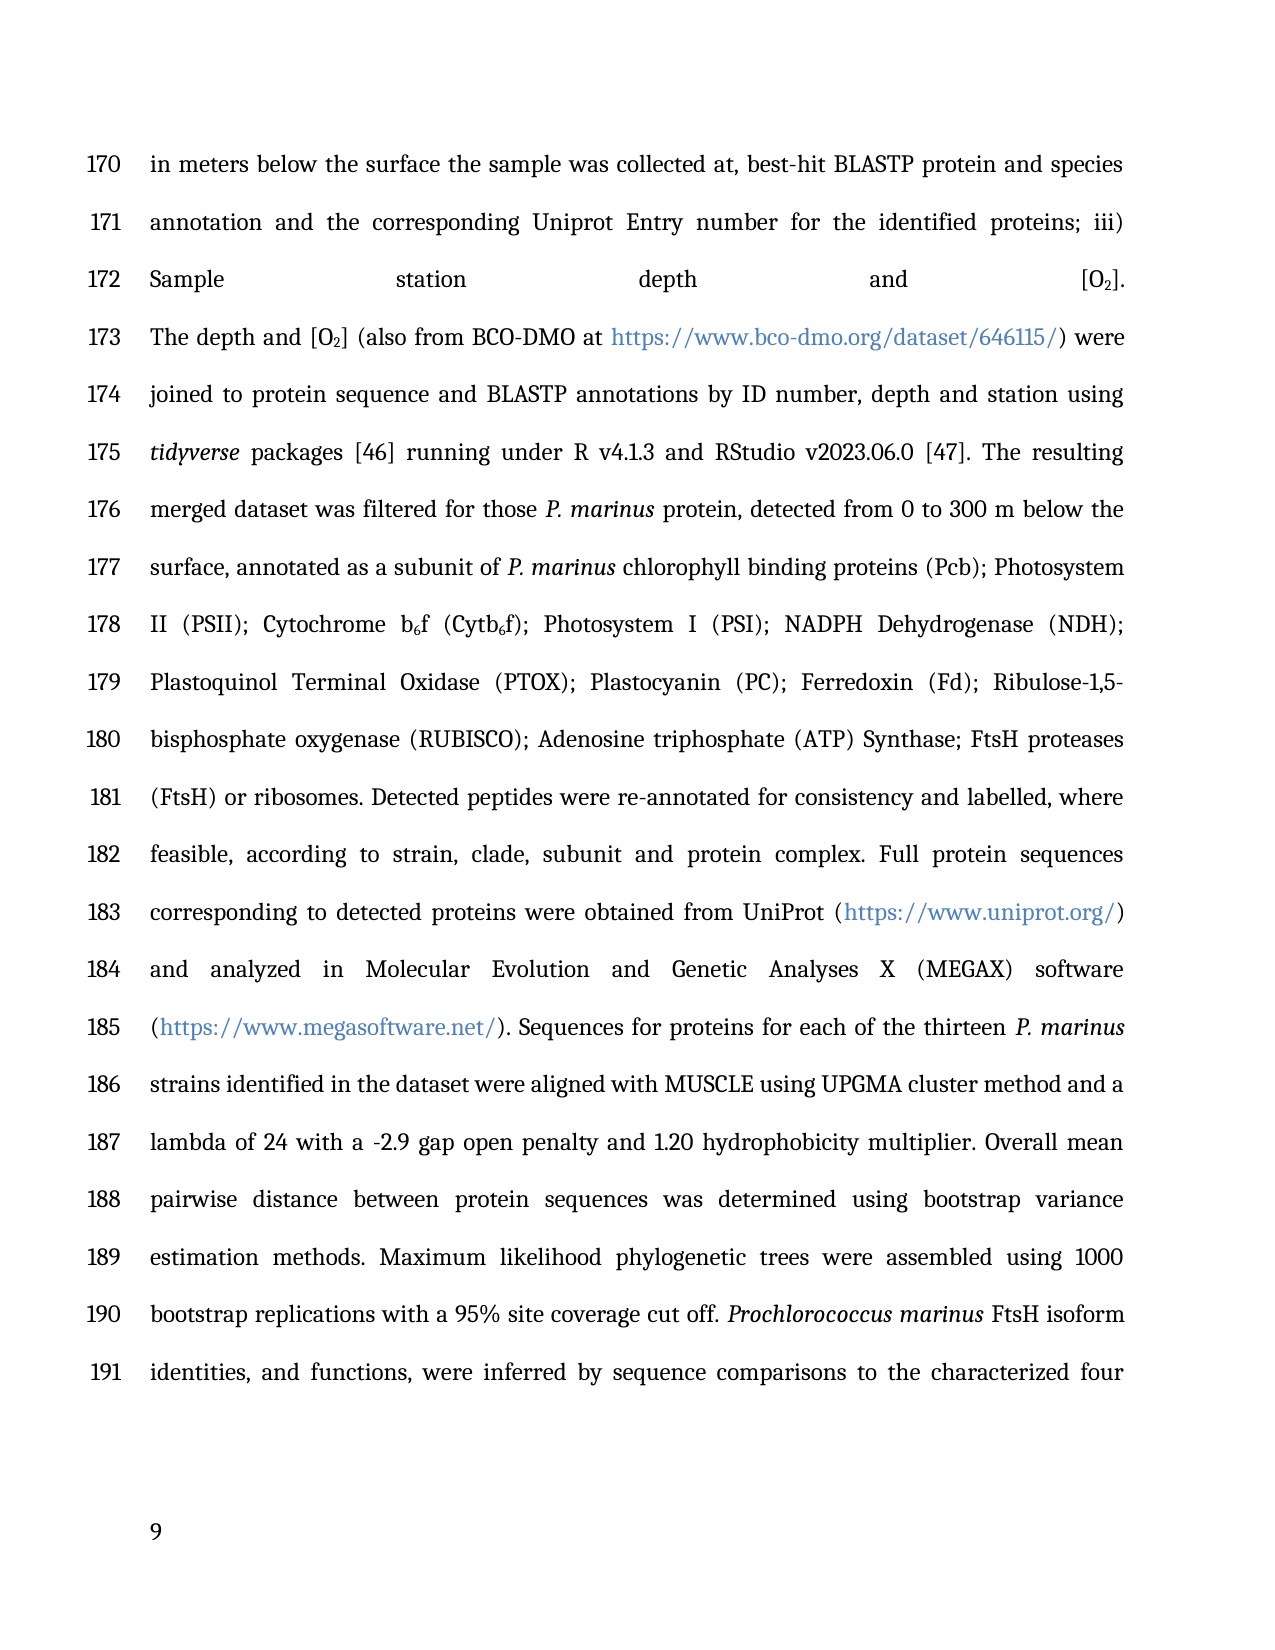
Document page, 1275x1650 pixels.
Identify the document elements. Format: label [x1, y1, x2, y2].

text [150, 150, 1125, 1386]
